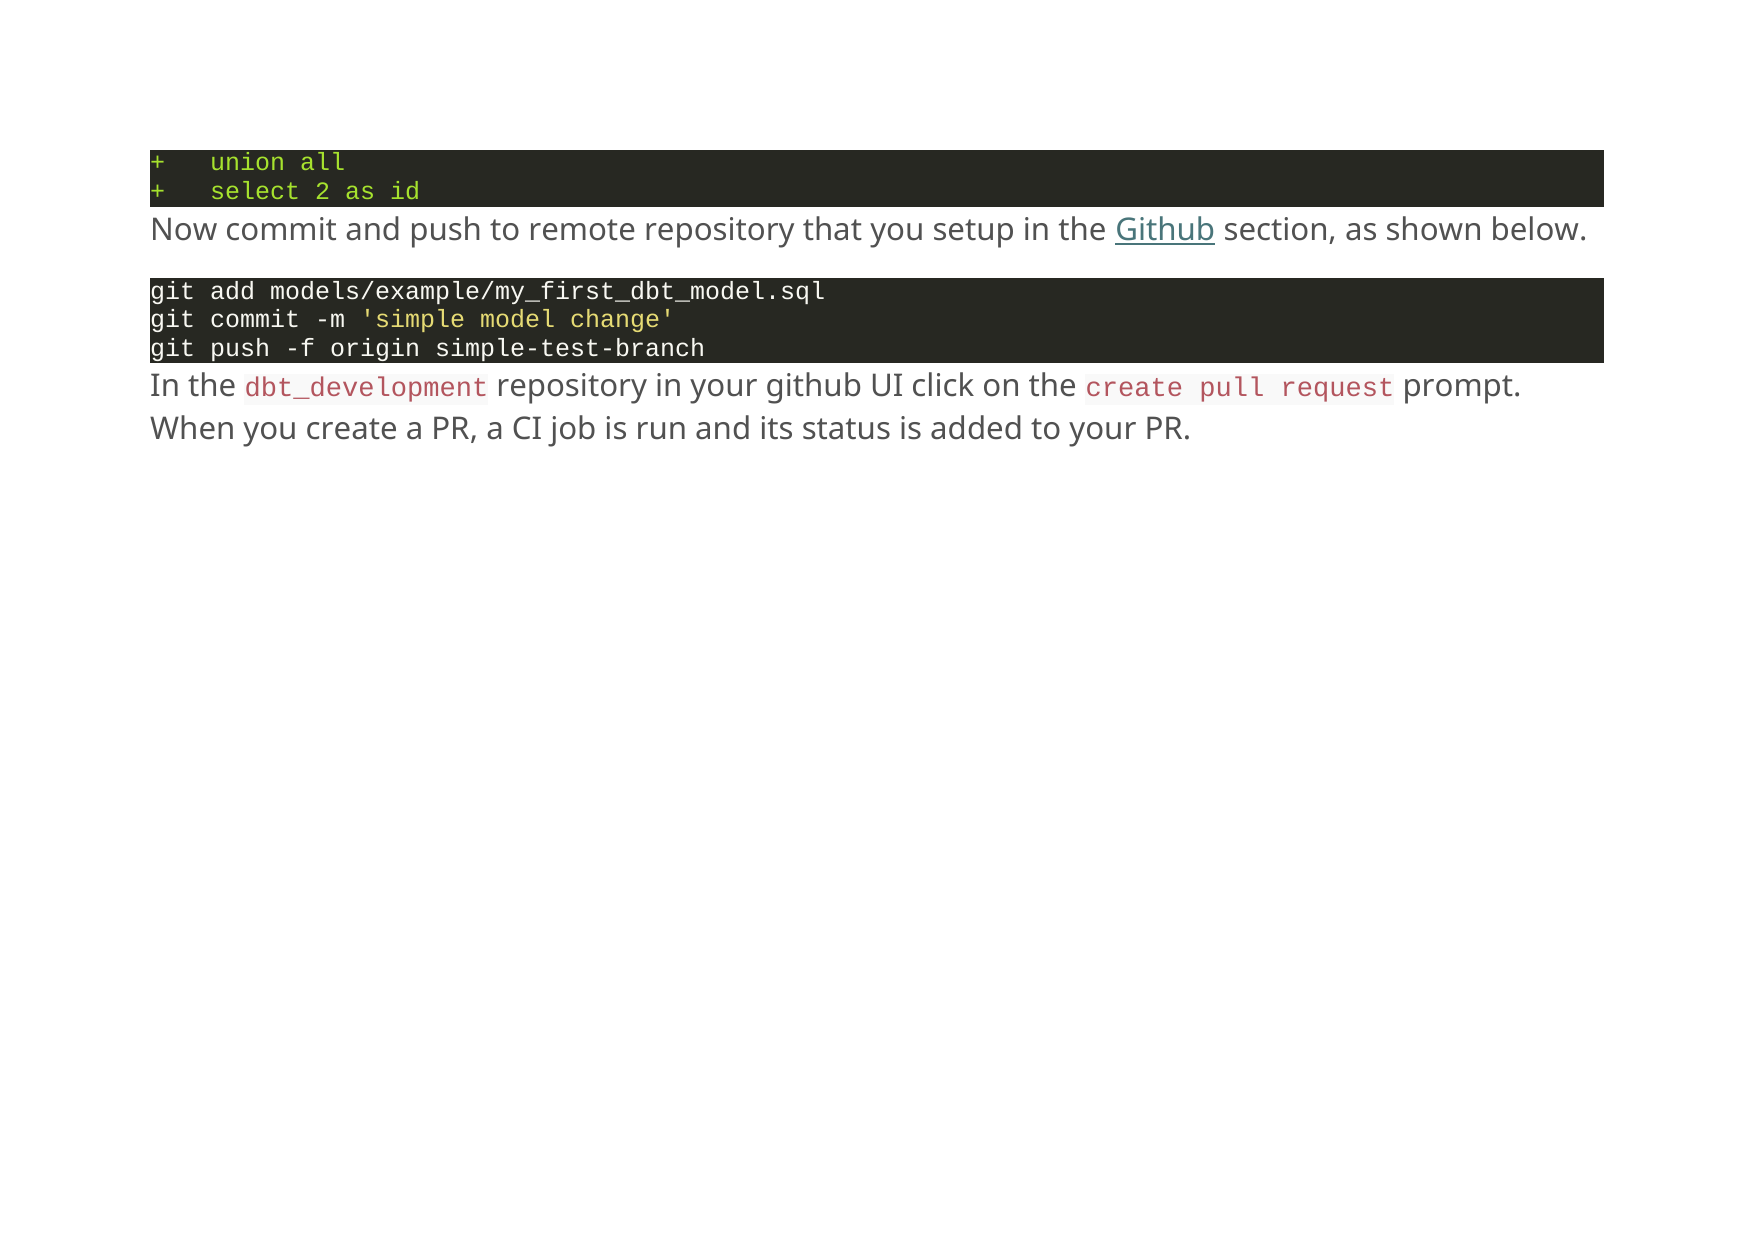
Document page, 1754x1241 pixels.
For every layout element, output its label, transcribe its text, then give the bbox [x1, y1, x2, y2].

text git push -f origin simple-test-branch [150, 335, 1604, 363]
text git commit -m 'simple model change' [150, 307, 1604, 335]
text + select 2 as id [150, 178, 1604, 207]
text git add models/example/my_first_dbt_model.sql [150, 278, 1604, 307]
text + union all [150, 150, 1604, 178]
text Now commit and push to remote repository that you setup in the Github section, as shown below. [150, 207, 1604, 249]
text In the dbt_development repository in your github UI click on the create pull request prompt. When you create a PR, a CI job is run and its status is added to your PR. [150, 363, 1604, 449]
